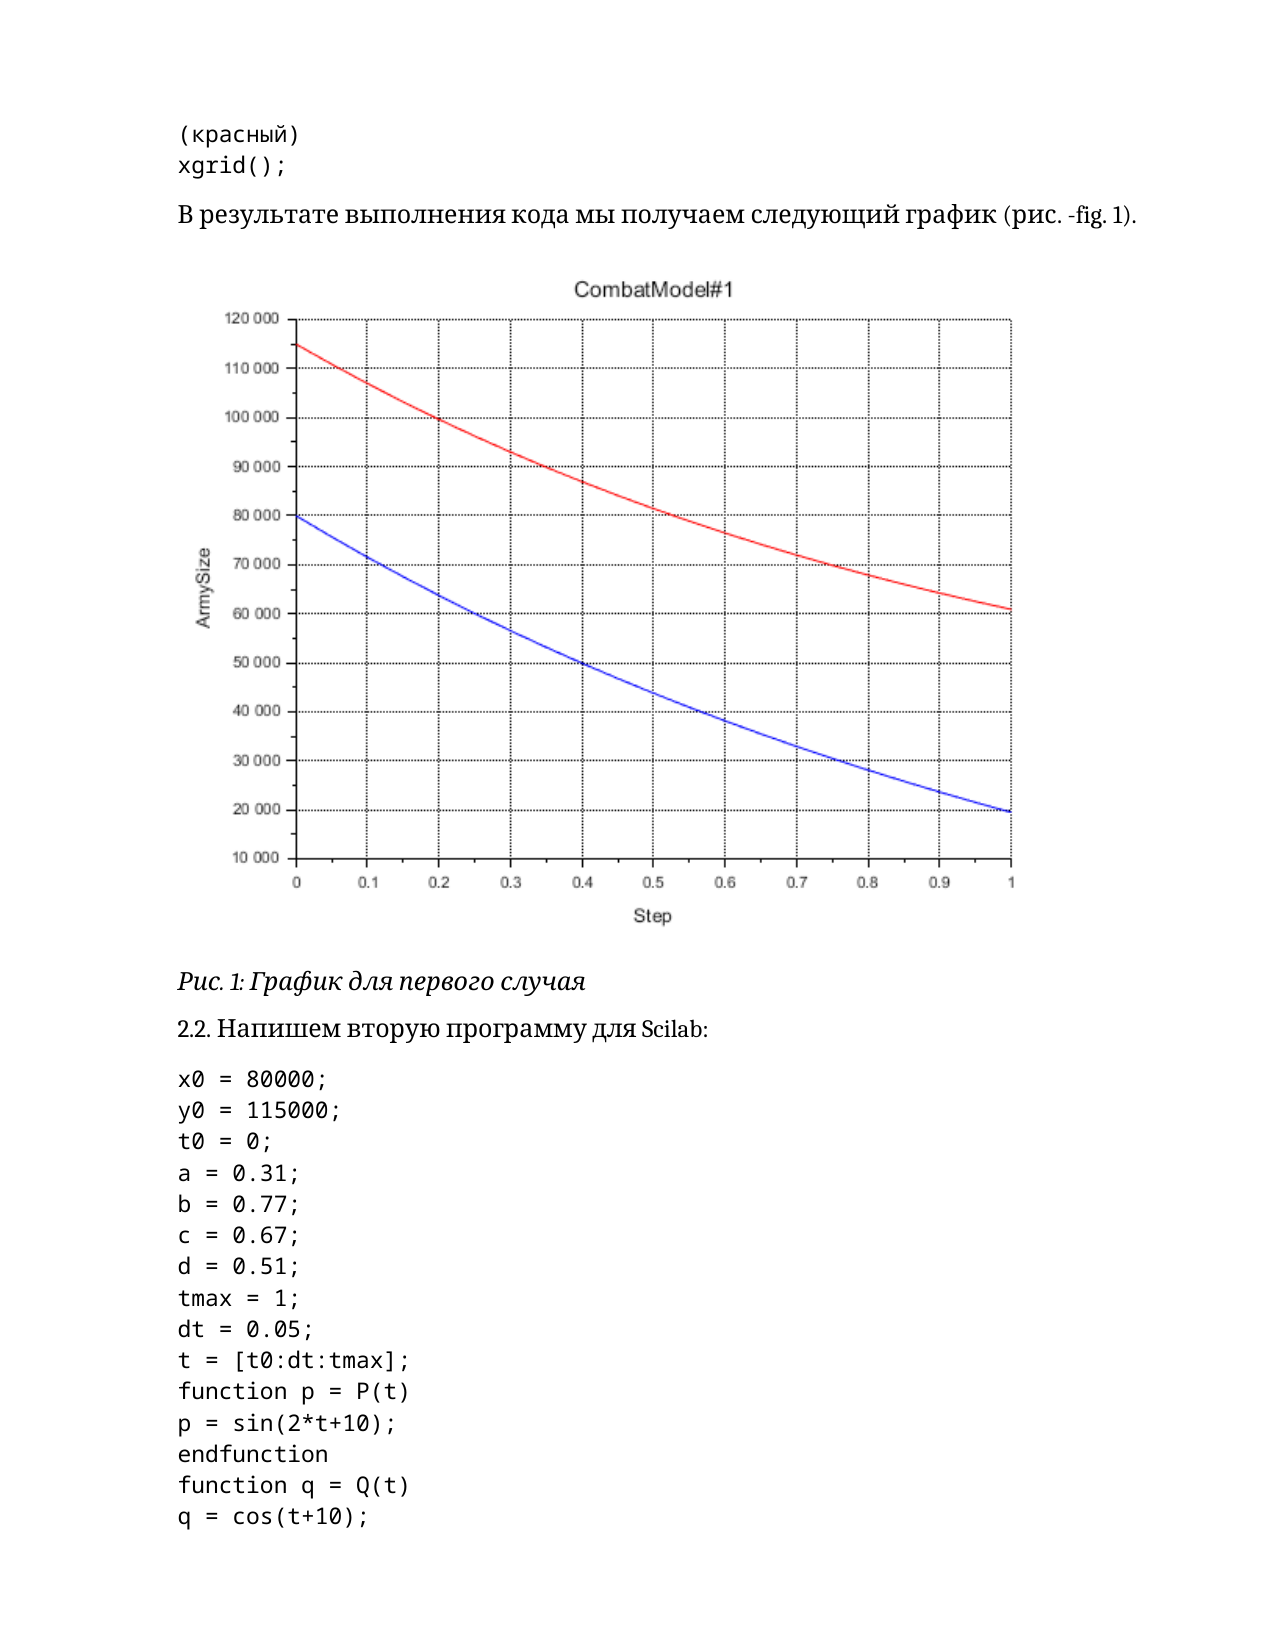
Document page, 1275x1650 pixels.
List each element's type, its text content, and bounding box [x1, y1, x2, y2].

picture [177, 230, 1131, 949]
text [177, 1063, 1186, 1531]
text 2.2. Напишем вторую программу для Scilab: [177, 1015, 1186, 1044]
text Рис. 1: График для первого случая [177, 968, 1186, 996]
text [177, 118, 1186, 181]
